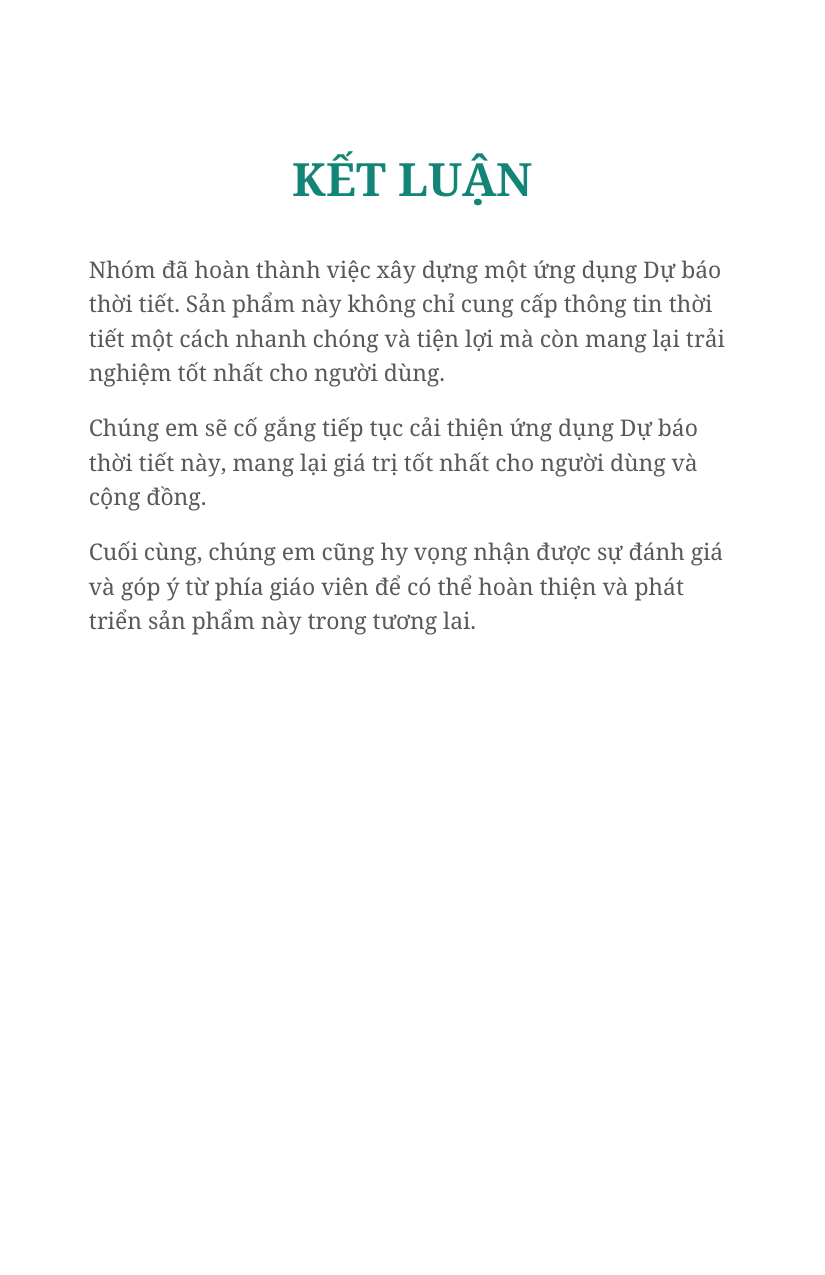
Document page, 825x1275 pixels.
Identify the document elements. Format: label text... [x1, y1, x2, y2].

text Nhóm đã hoàn thành việc xây dựng một ứng dụng Dự báo thời tiết. Sản phẩm này không chỉ cung cấp thông tin thời tiết một cách nhanh chóng và tiện lợi mà còn mang lại trải nghiệm tốt nhất cho người dùng. [89, 254, 736, 388]
text Chúng em sẽ cố gắng tiếp tục cải thiện ứng dụng Dự báo thời tiết này, mang lại giá trị tốt nhất cho người dùng và cộng đồng. [89, 412, 736, 512]
subtitle KẾT LUẬN [89, 148, 736, 210]
text Cuối cùng, chúng em cũng hy vọng nhận được sự đánh giá và góp ý từ phía giáo viên để có thể hoàn thiện và phát triển sản phẩm này trong tương lai. [89, 536, 736, 636]
